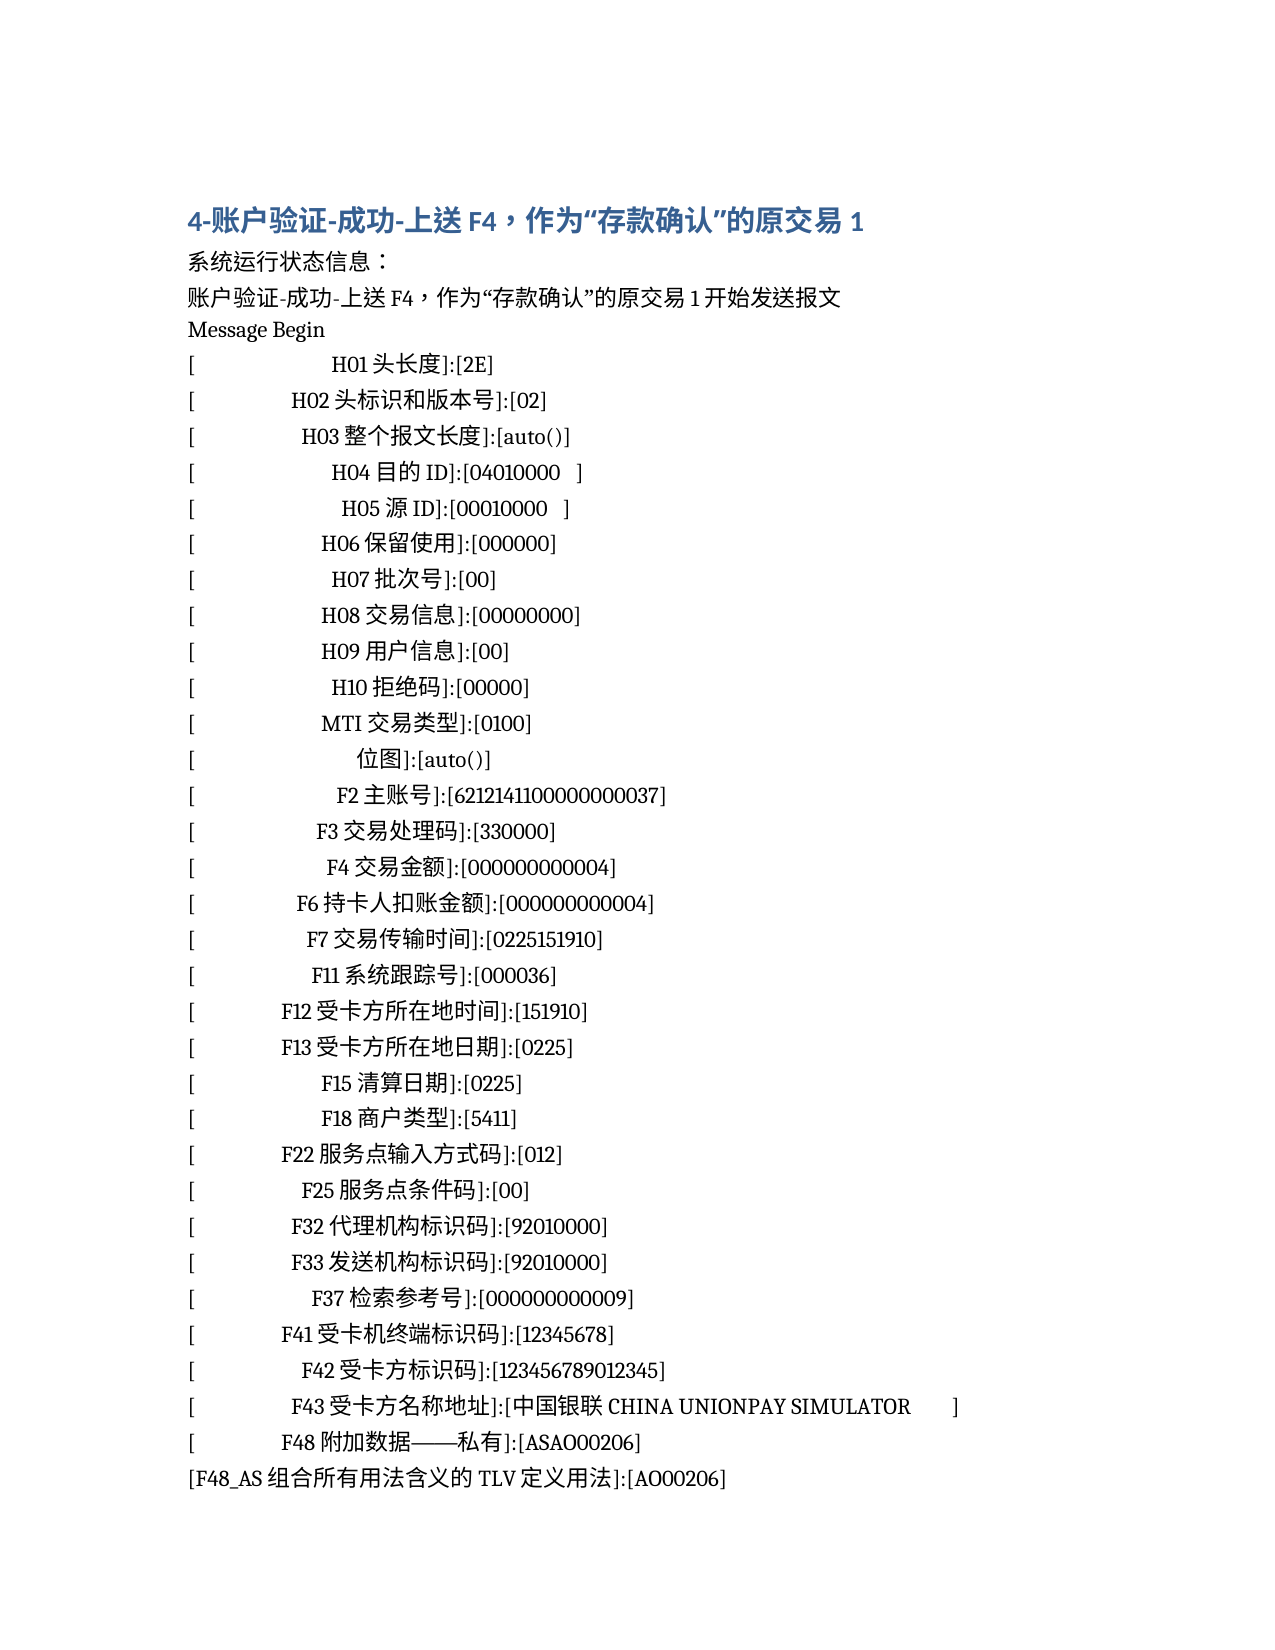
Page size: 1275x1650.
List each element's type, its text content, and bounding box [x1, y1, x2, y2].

subtitle 4-账户验证-成功-上送F4，作为“存款确认”的原交易1 [187, 200, 1087, 240]
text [187, 246, 1087, 1493]
